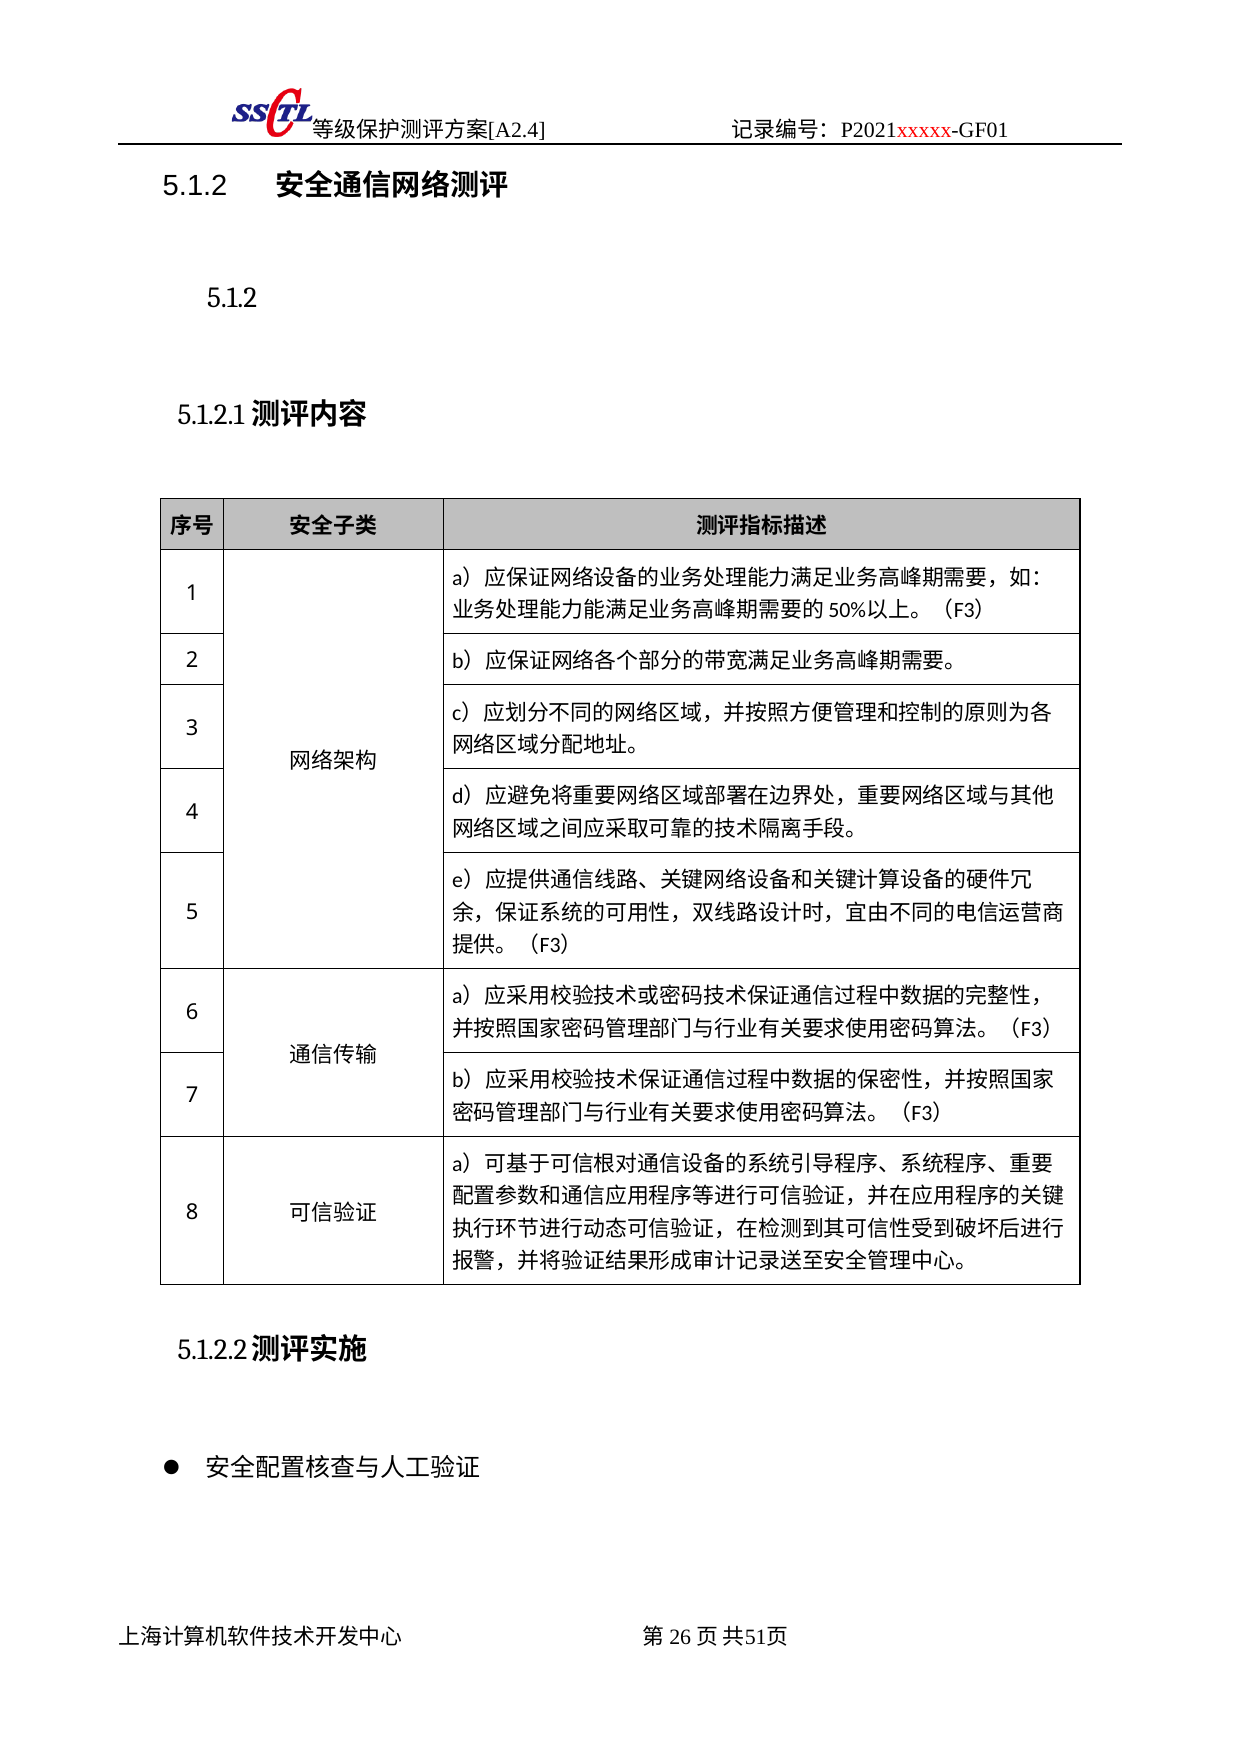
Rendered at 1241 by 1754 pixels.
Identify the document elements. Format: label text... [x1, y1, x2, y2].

table_cell c）应划分不同的网络区域，并按照方便管理和控制的原则为各网络区域分配地址。 [444, 685, 1079, 768]
table_cell 网络架构 [224, 550, 443, 968]
table_header 序号 [161, 499, 223, 549]
table_cell a）可基于可信根对通信设备的系统引导程序、系统程序、重要配置参数和通信应用程序等进行可信验证，并在应用程序的关键执行环节进行动态可信验证，在检测到其可信性受到破坏后进行报警，并将验证结果形成审计记录送至安全管理中心。 [444, 1137, 1079, 1284]
table_header 测评指标描述 [444, 499, 1079, 549]
table_cell a）应保证网络设备的业务处理能力满足业务高峰期需要，如：业务处理能力能满足业务高峰期需要的50%以上。（F3） [444, 550, 1079, 633]
table_cell b）应采用校验技术保证通信过程中数据的保密性，并按照国家密码管理部门与行业有关要求使用密码算法。（F3） [444, 1053, 1079, 1136]
table_cell 4 [161, 769, 223, 852]
list 安全配置核查与人工验证 [162, 1433, 1122, 1498]
table_cell 7 [161, 1053, 223, 1136]
table_cell a）应采用校验技术或密码技术保证通信过程中数据的完整性，并按照国家密码管理部门与行业有关要求使用密码算法。（F3） [444, 969, 1079, 1052]
table_cell d）应避免将重要网络区域部署在边界处，重要网络区域与其他网络区域之间应采取可靠的技术隔离手段。 [444, 769, 1079, 852]
table_cell e）应提供通信线路、关键网络设备和关键计算设备的硬件冗余，保证系统的可用性，双线路设计时，宜由不同的电信运营商提供。（F3） [444, 853, 1079, 968]
table_cell 3 [161, 685, 223, 768]
picture [231, 88, 313, 137]
table_cell 6 [161, 969, 223, 1052]
subtitle 测评内容 [177, 379, 1122, 444]
table_cell b）应保证网络各个部分的带宽满足业务高峰期需要。 [444, 634, 1079, 684]
table_cell 8 [161, 1137, 223, 1284]
table_cell 1 [161, 550, 223, 633]
subtitle 安全通信网络测评 [162, 150, 1100, 215]
table_header 安全子类 [224, 499, 443, 549]
table_cell 2 [161, 634, 223, 684]
table_cell 通信传输 [224, 969, 443, 1136]
subtitle 测评实施 [177, 1314, 1122, 1379]
table_cell 5 [161, 853, 223, 968]
table_cell 可信验证 [224, 1137, 443, 1284]
